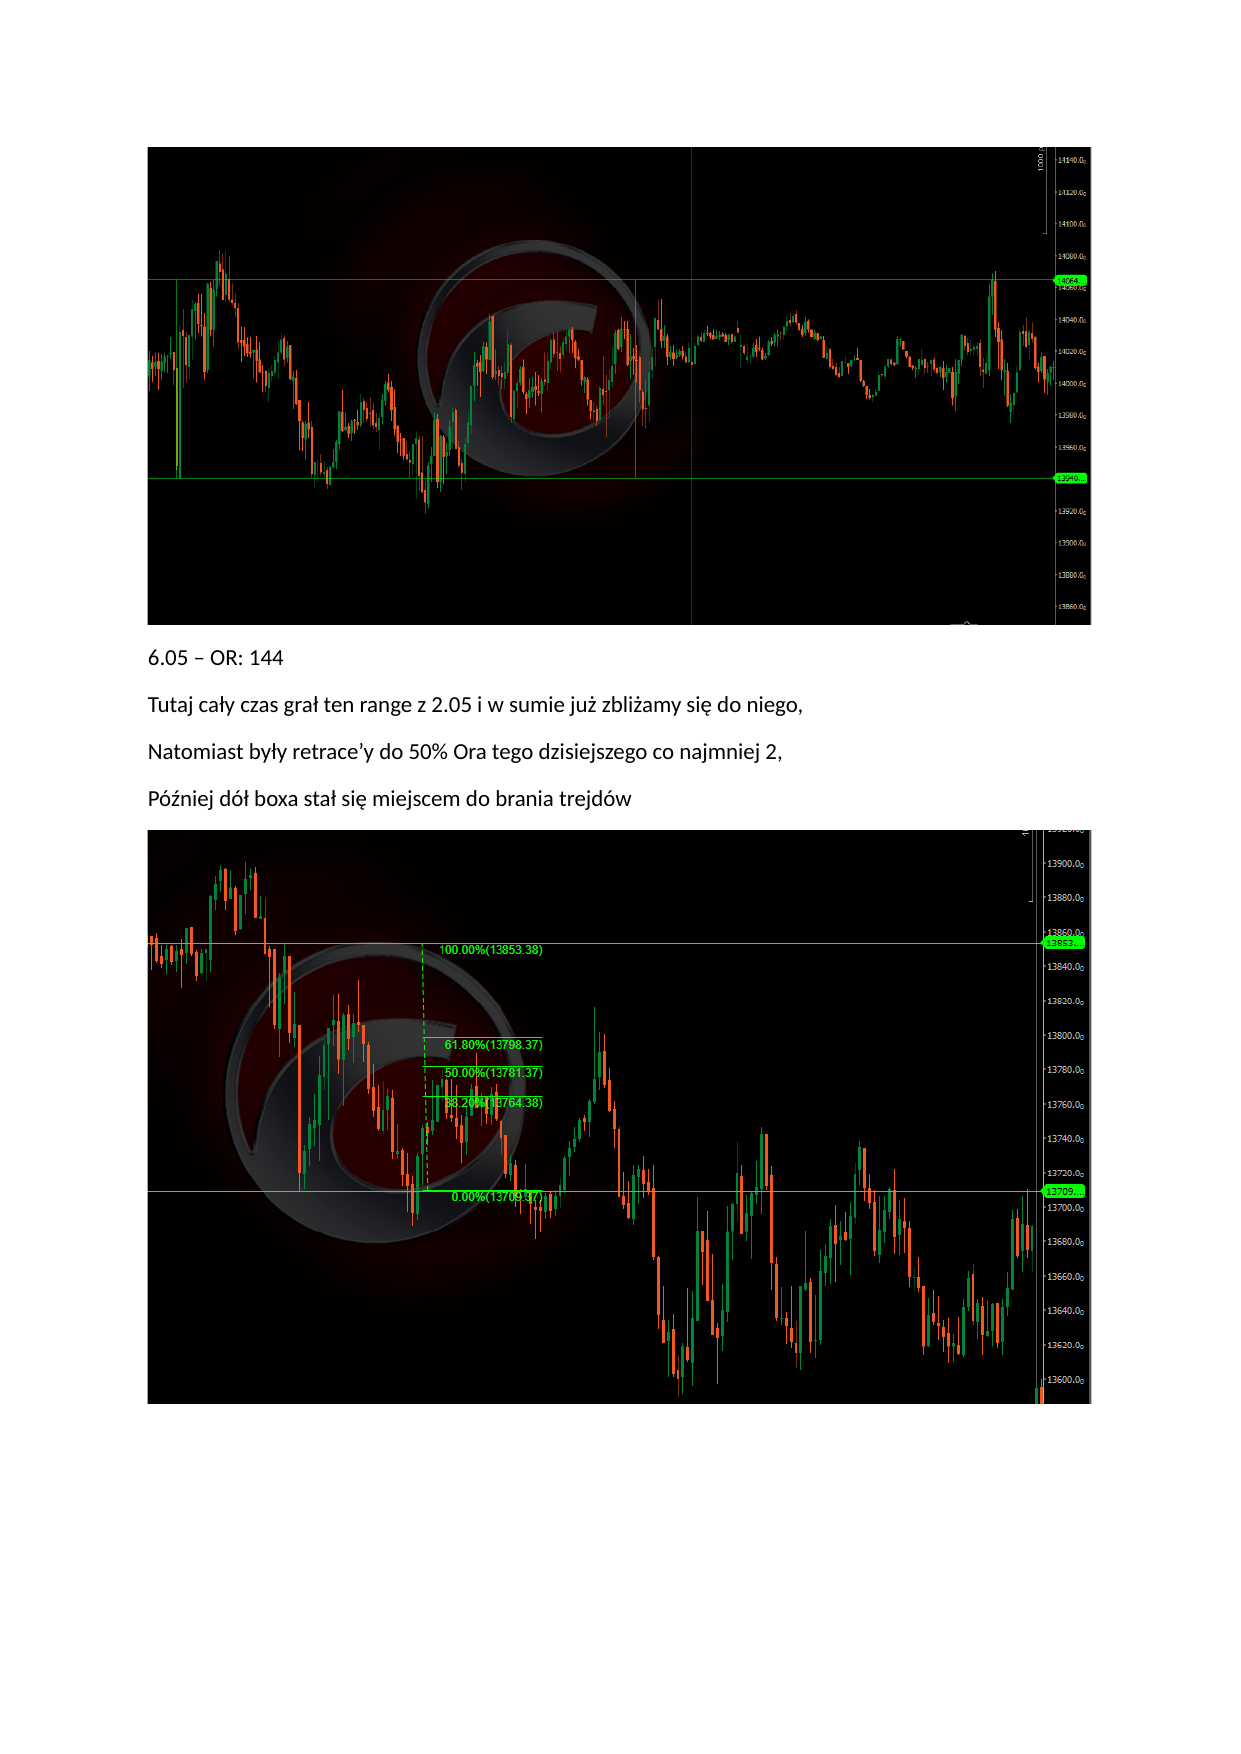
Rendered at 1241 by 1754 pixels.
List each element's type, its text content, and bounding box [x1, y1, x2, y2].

text Później dół boxa stał się miejscem do brania trejdów [148, 784, 1093, 812]
text Tutaj cały czas grał ten range z 2.05 i w sumie już zbliżamy się do niego, [148, 690, 1093, 718]
text 6.05 – OR: 144 [148, 643, 1093, 671]
text Natomiast były retrace’y do 50% Ora tego dzisiejszego co najmniej 2, [148, 737, 1093, 765]
picture [147, 147, 1092, 625]
picture [147, 830, 1092, 1404]
